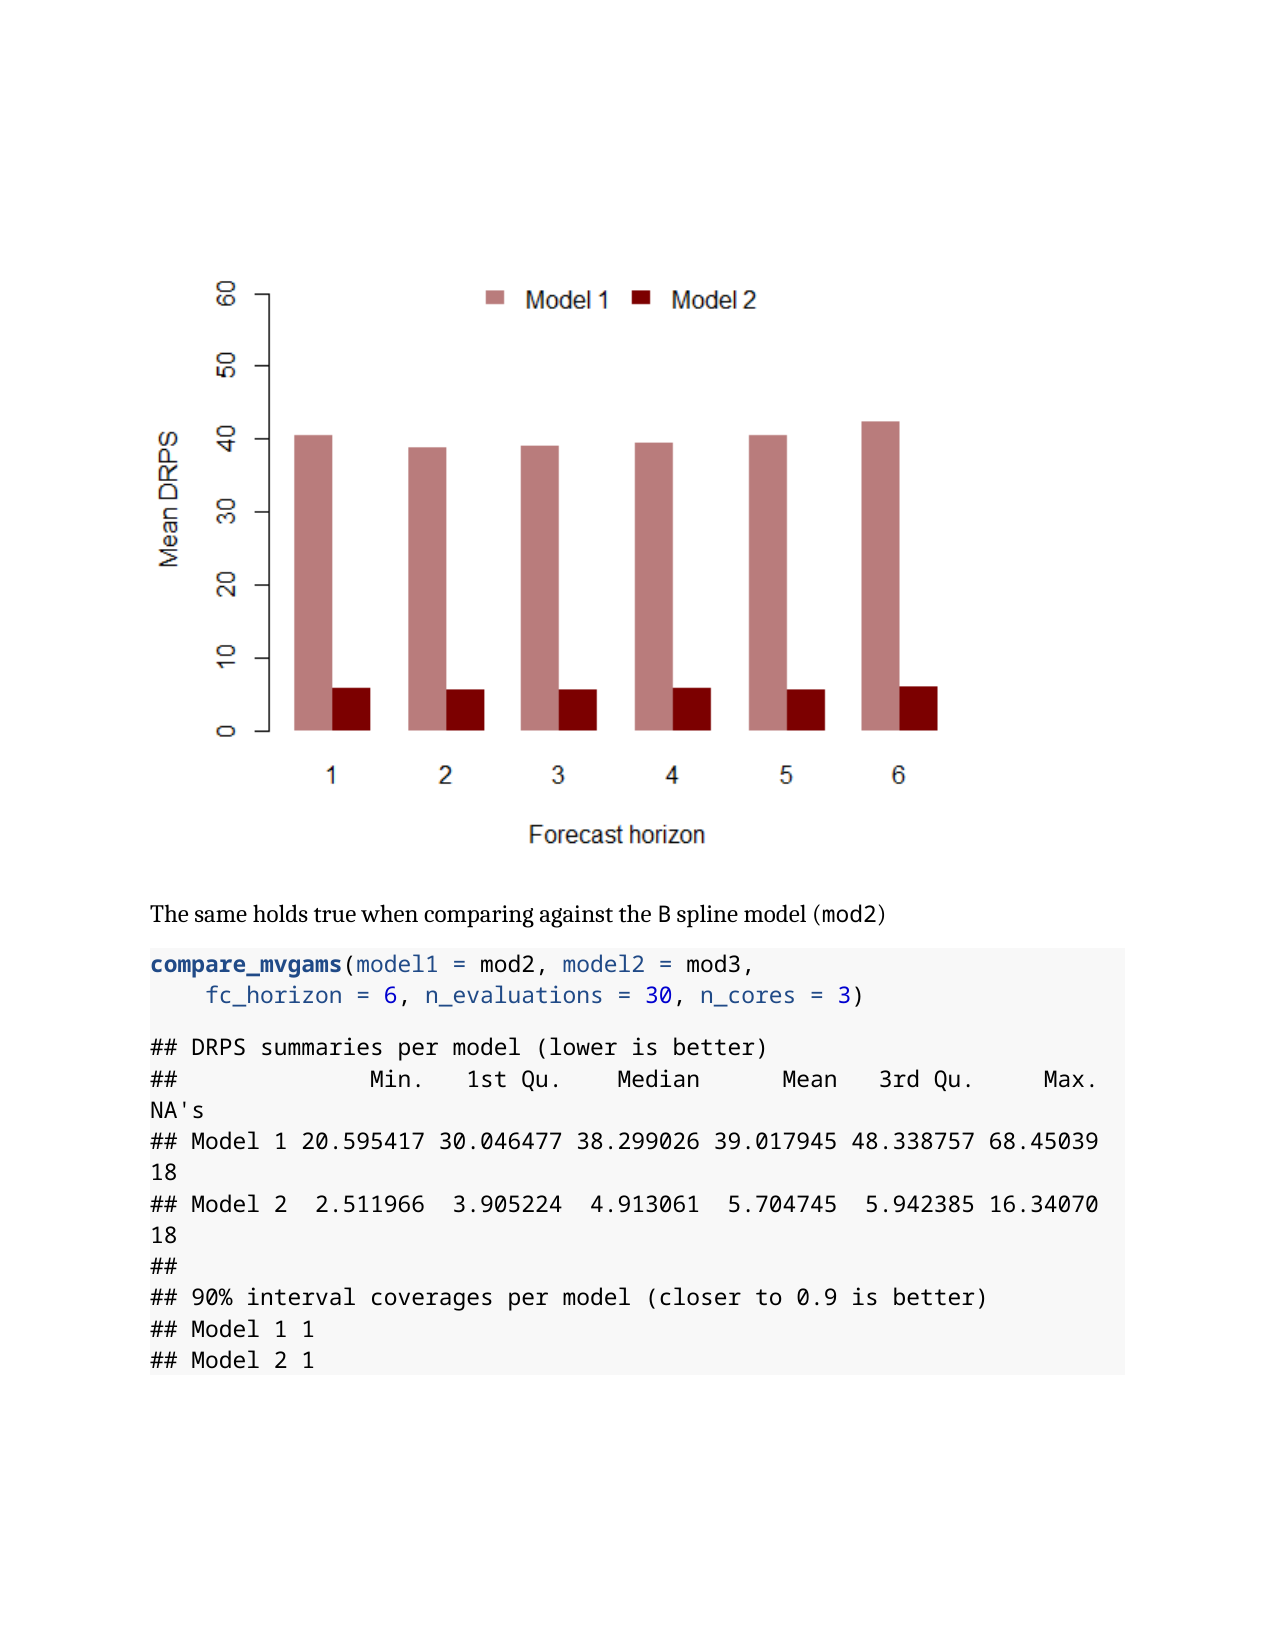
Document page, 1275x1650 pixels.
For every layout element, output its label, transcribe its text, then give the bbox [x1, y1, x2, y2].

picture [150, 150, 1025, 880]
text ## DRPS summaries per model (lower is better) ## Min. 1st Qu. Median Mean 3rd Qu. Max. NA's ## Model 1 20.595417 30.046477 38.299026 39.017945 48.338757 68.45039 18 ## Model 2 2.511966 3.905224 4.913061 5.704745 5.942385 16.34070 18 ## ## 90% interval coverages per model (closer to 0.9 is better) ## Model 1 1 ## Model 2 1 [150, 1031, 1125, 1375]
text The same holds true when comparing against the B spline model (mod2) [150, 898, 1125, 929]
text compare_mvgams(model1 = mod2, model2 = mod3, fc_horizon = 6, n_evaluations = 30, n_cores = 3) [755, 948, 1125, 1010]
